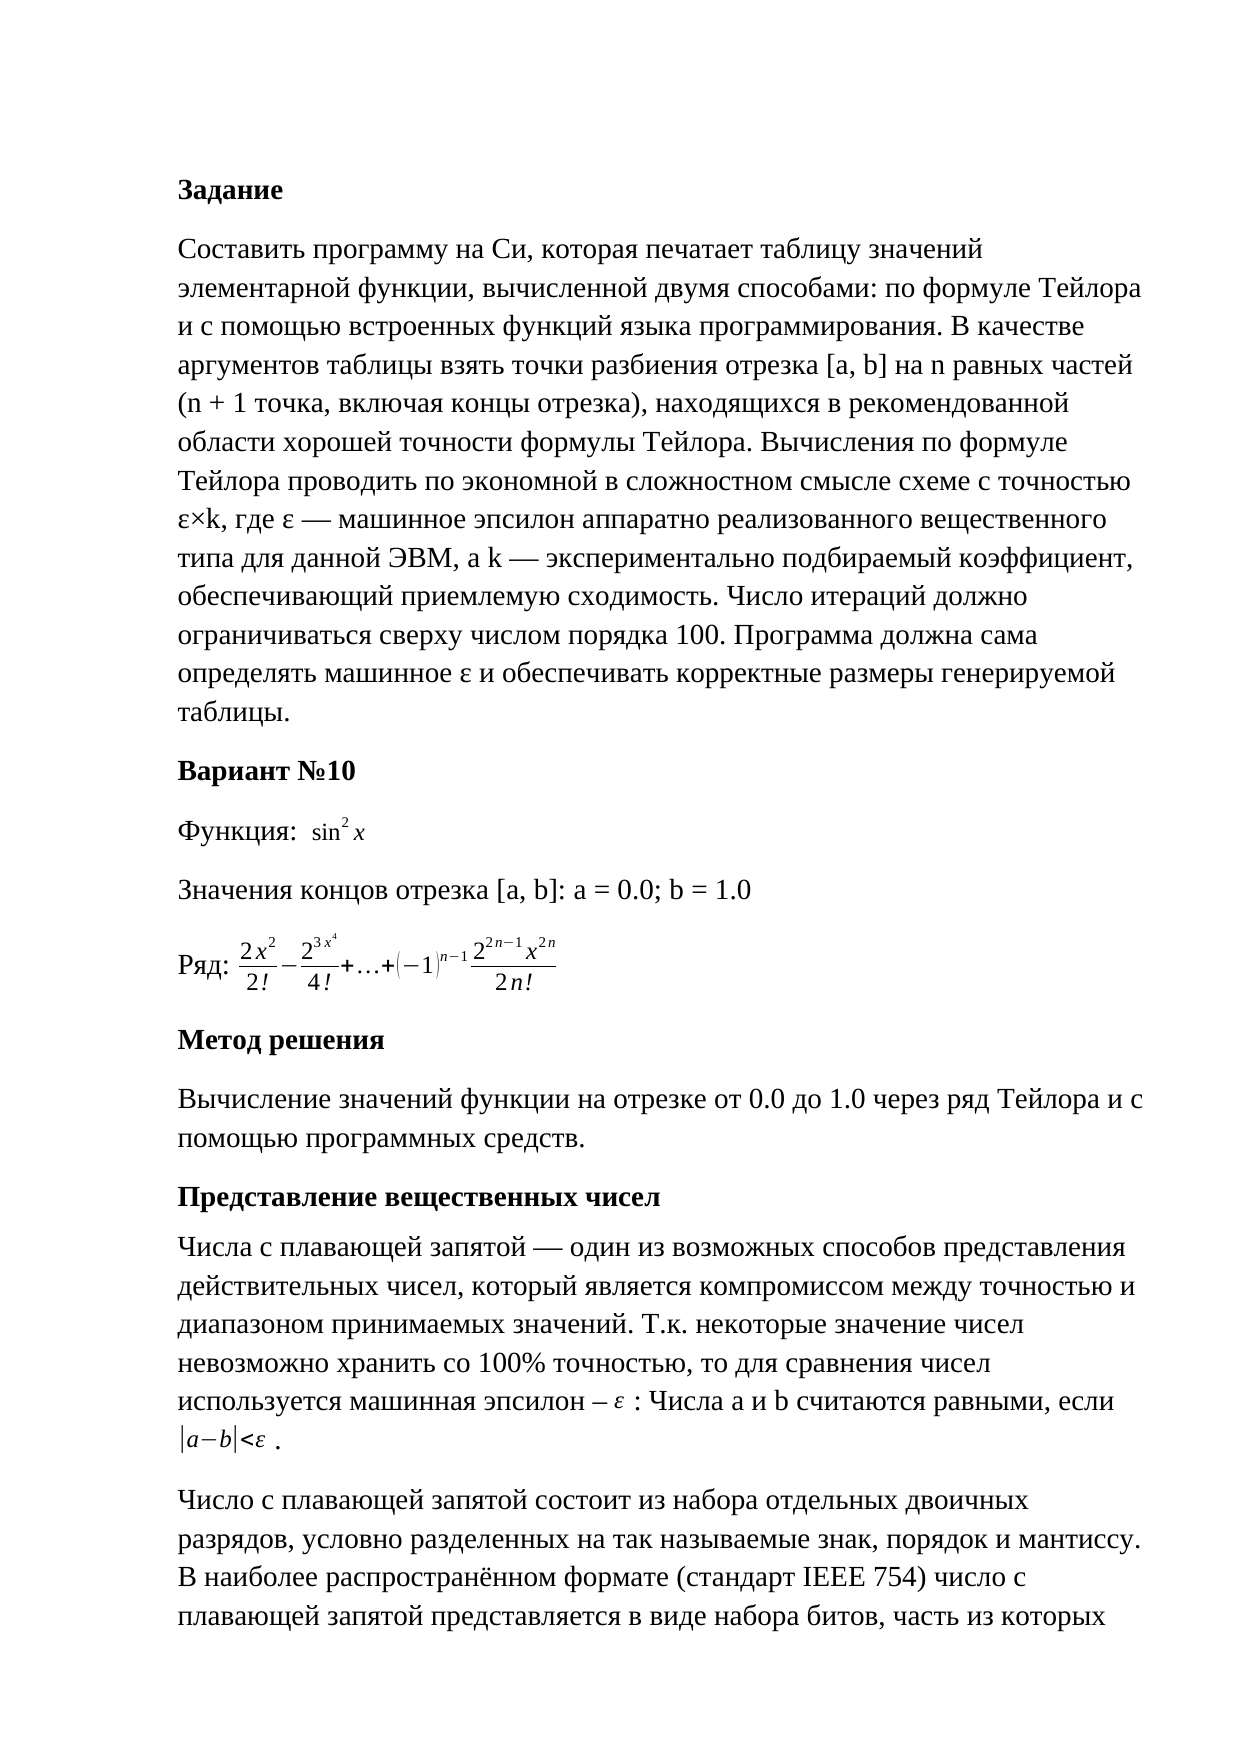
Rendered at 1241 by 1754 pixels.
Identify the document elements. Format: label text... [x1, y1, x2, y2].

text Метод решения [177, 1022, 1152, 1055]
text Составить программу на Си, которая печатает таблицу значений элементарной функции, вычисленной двумя способами: по формуле Тейлора и с помощью встроенных функций языка программирования. В качестве аргументов таблицы взять точки разбиения отрезка [a, b] на n равных частей (n + 1 точка, включая концы отрезка), находящихся в рекомендованной области хорошей точности формулы Тейлора. Вычисления по формуле Тейлора проводить по экономной в сложностном смысле схеме с точностью ε×k, где ε — машинное эпсилон аппаратно реализованного вещественного типа для данной ЭВМ, а k — экспериментально подбираемый коэффициент, обеспечивающий приемлемую сходимость. Число итераций должно ограничиваться сверху числом порядка 100. Программа должна сама определять машинное ε и обеспечивать корректные размеры генерируемой таблицы. [177, 231, 1152, 727]
text Задание [177, 172, 1152, 206]
text Ряд: [177, 931, 1152, 996]
text Вычисление значений функции на отрезке от 0.0 до 1.0 через ряд Тейлора и с помощью программных средств. [177, 1081, 1152, 1153]
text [177, 1482, 1152, 1631]
text Значения концов отрезка [a, b]: a = 0.0; b = 1.0 [177, 872, 1152, 906]
text Функция: [177, 813, 1152, 846]
text Числа с плавающей запятой — один из возможных способов представления действительных чисел, который является компромиссом между точностью и диапазоном принимаемых значений. Т.к. некоторые значение чисел невозможно хранить со 100% точностью, то для сравнения чисел используется машинная эпсилон – : Числа a и b считаются равными, если . [177, 1229, 1152, 1456]
text Вариант №10 [177, 753, 1152, 787]
subtitle Представление вещественных чисел [177, 1179, 1152, 1213]
